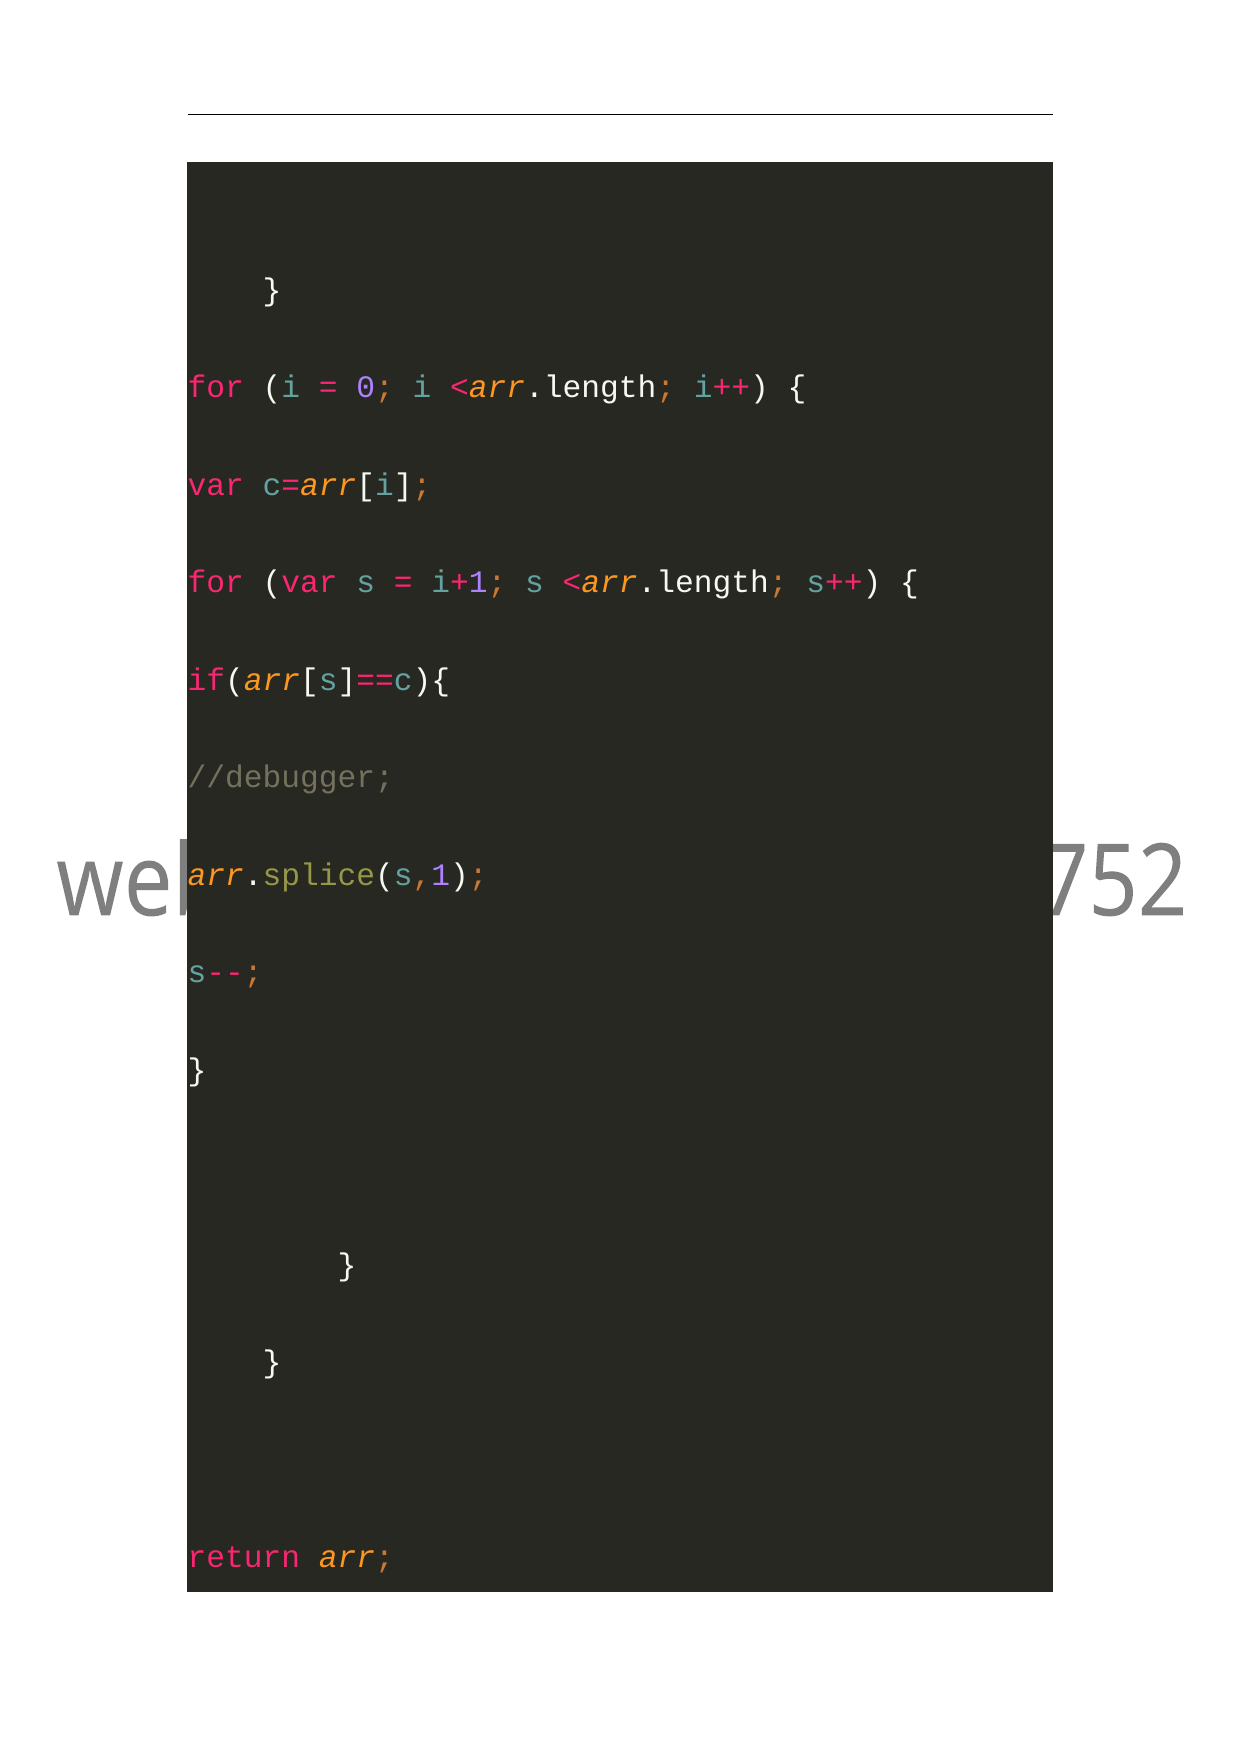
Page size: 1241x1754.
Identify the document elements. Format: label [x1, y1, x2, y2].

text [187, 162, 1053, 1592]
